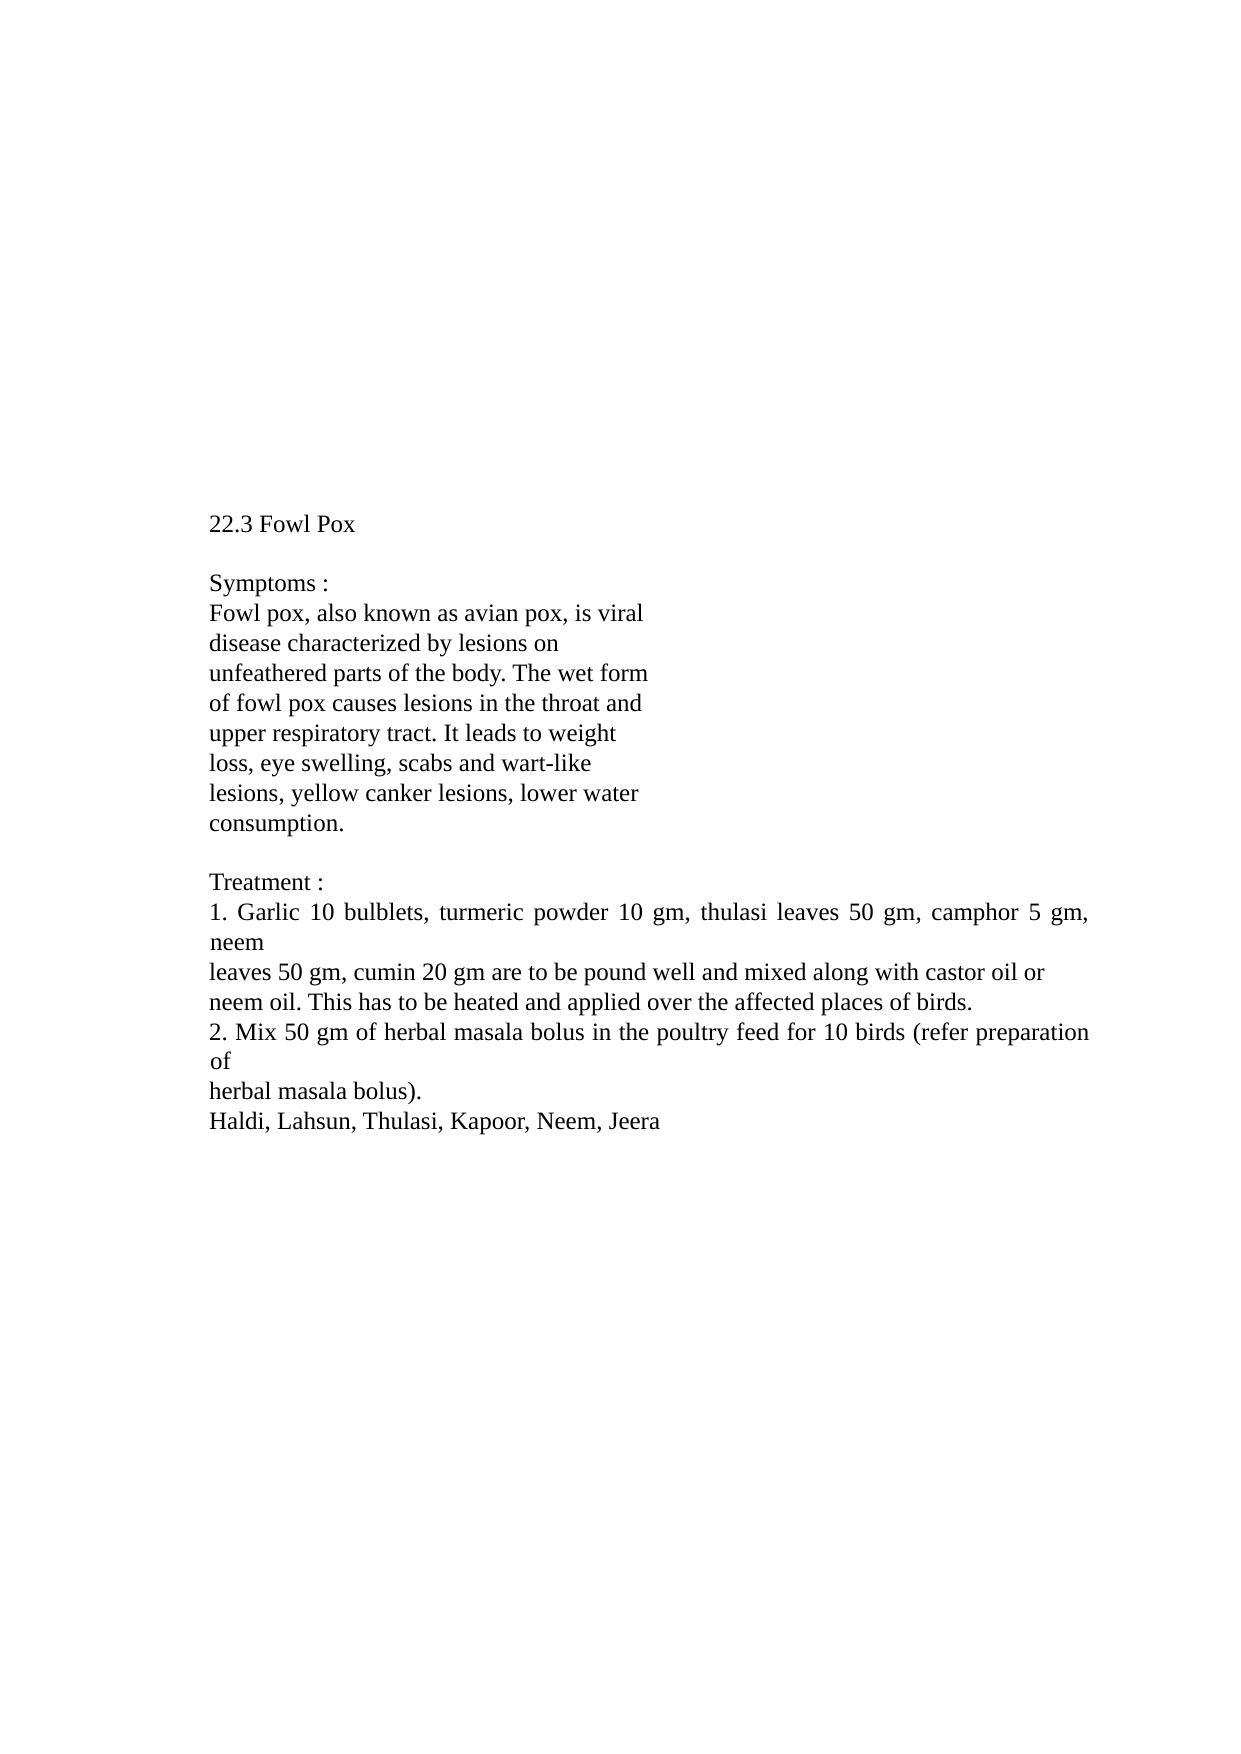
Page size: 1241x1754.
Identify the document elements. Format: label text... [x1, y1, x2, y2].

text upper respiratory tract. It leads to weight [209, 718, 1090, 747]
text leaves 50 gm, cumin 20 gm are to be pound well and mixed along with castor oil or [209, 957, 1090, 986]
text herbal masala bolus). [209, 1076, 1090, 1105]
text Haldi, Lahsun, Thulasi, Kapoor, Neem, Jeera [209, 1106, 1090, 1135]
text 1. Garlic 10 bulblets, turmeric powder 10 gm, thulasi leaves 50 gm, camphor 5 gm, neem [209, 897, 1090, 956]
text 2. Mix 50 gm of herbal masala bolus in the poultry feed for 10 birds (refer preparation of [209, 1017, 1090, 1075]
text Fowl pox, also known as avian pox, is viral [209, 598, 1090, 627]
text consumption. [209, 808, 1090, 836]
text lesions, yellow canker lesions, lower water [209, 778, 1090, 807]
text 22.3 Fowl Pox [209, 509, 1090, 537]
text of fowl pox causes lesions in the throat and [209, 688, 1090, 717]
text unfeathered parts of the body. The wet form [209, 658, 1090, 687]
text Treatment : [209, 867, 1090, 896]
text disease characterized by lesions on [209, 628, 1090, 657]
text neem oil. This has to be heated and applied over the affected places of birds. [209, 987, 1090, 1016]
text Symptoms : [209, 568, 1090, 597]
text loss, eye swelling, scabs and wart-like [209, 748, 1090, 777]
